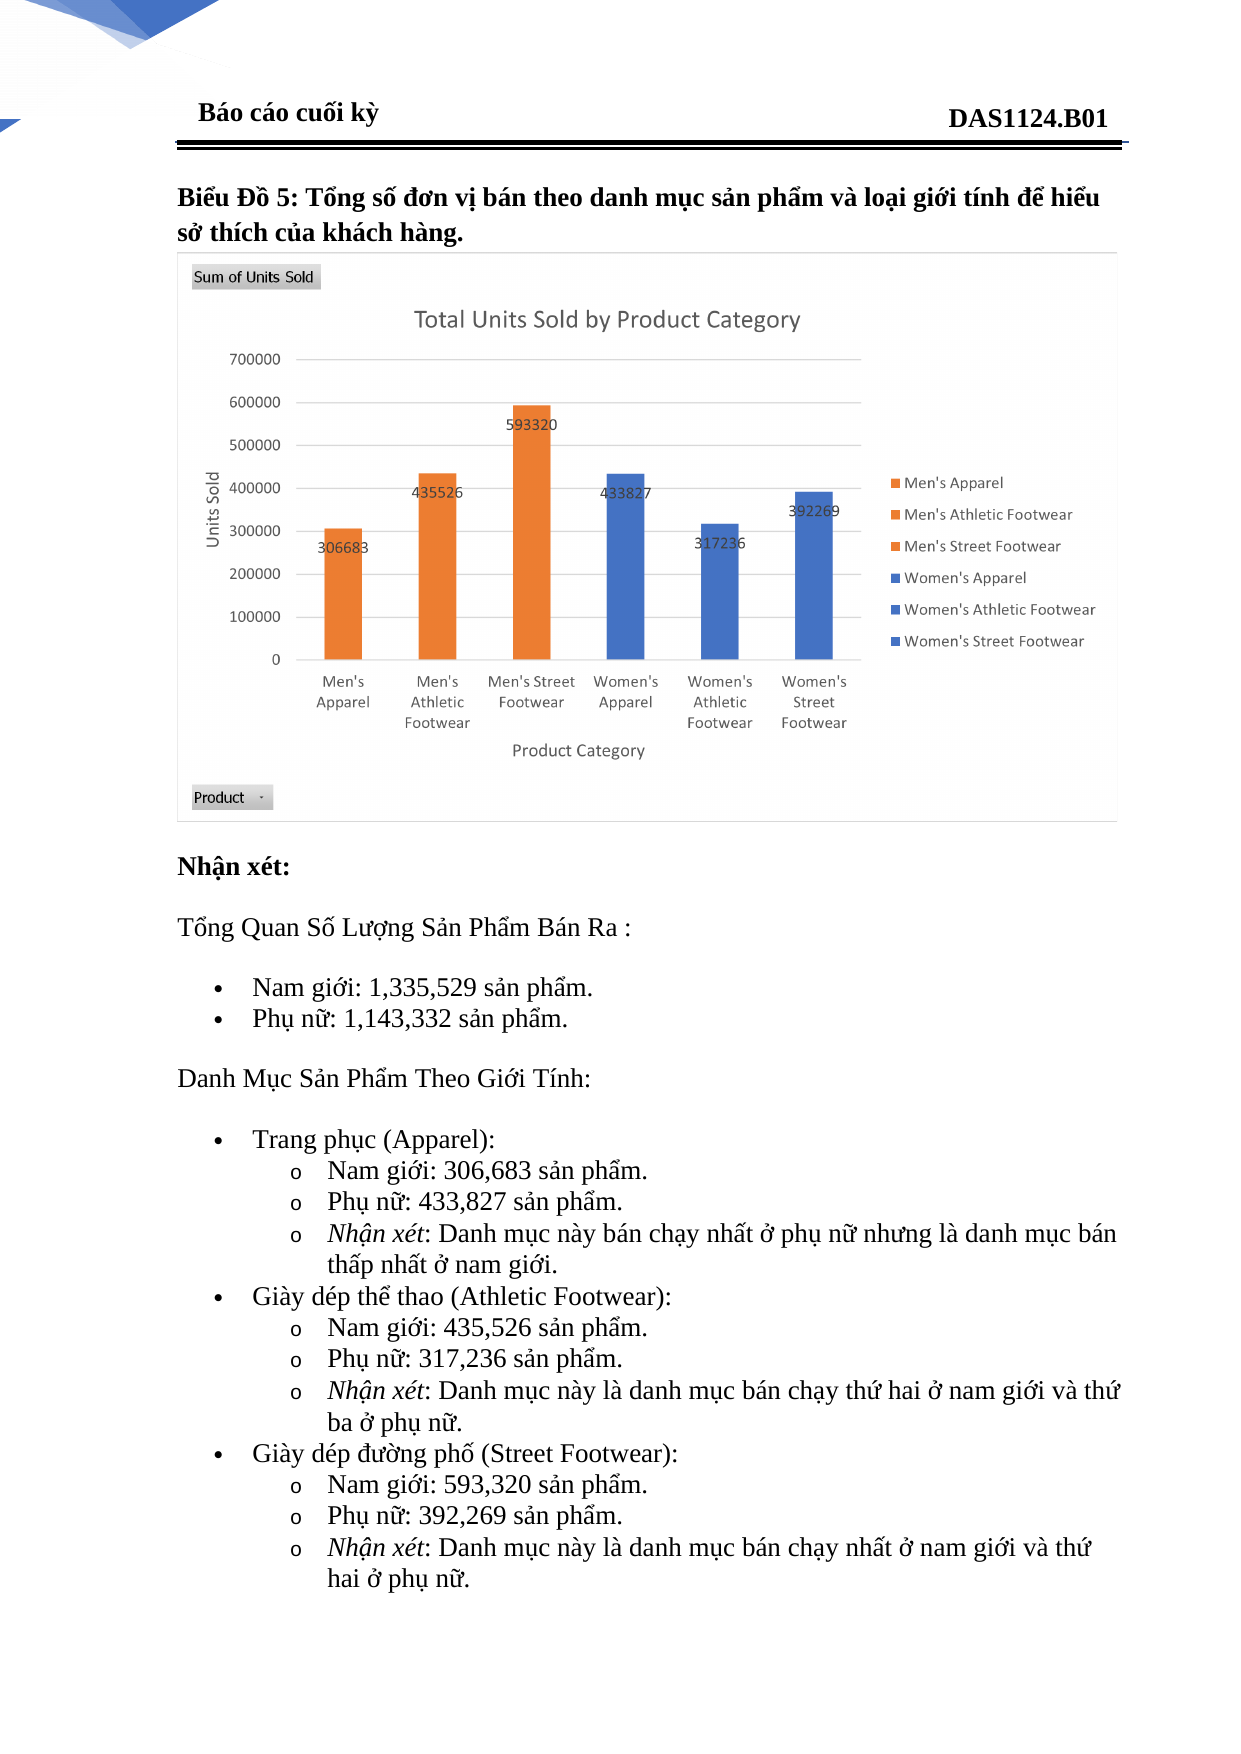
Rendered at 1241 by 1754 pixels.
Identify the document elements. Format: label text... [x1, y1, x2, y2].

list Trang phục (Apparel): [214, 1123, 1122, 1154]
text Nhận xét: [177, 850, 1122, 882]
picture [177, 252, 1118, 822]
list Nhận xét: Danh mục này là danh mục bán chạy thứ hai ở nam giới và thứ ba ở phụ nữ. [289, 1374, 1122, 1437]
text Danh Mục Sản Phẩm Theo Giới Tính: [177, 1062, 1122, 1094]
list Nhận xét: Danh mục này là danh mục bán chạy nhất ở nam giới và thứ hai ở phụ nữ. [289, 1531, 1122, 1594]
list Phụ nữ: 317,236 sản phẩm. [289, 1342, 1122, 1374]
list Nam giới: 435,526 sản phẩm. [289, 1311, 1122, 1342]
list Phụ nữ: 392,269 sản phẩm. [289, 1499, 1122, 1531]
text Biểu Đồ 5: Tổng số đơn vị bán theo danh mục sản phẩm và loại giới tính để hiểu sở thích của khách hàng. [177, 181, 1122, 248]
list Giày dép thể thao (Athletic Footwear): [214, 1280, 1122, 1311]
list Giày dép đường phố (Street Footwear): [214, 1437, 1122, 1468]
list Phụ nữ: 433,827 sản phẩm. [289, 1186, 1122, 1217]
list Nhận xét: Danh mục này bán chạy nhất ở phụ nữ nhưng là danh mục bán thấp nhất ở nam giới. [289, 1217, 1122, 1280]
text Tổng Quan Số Lượng Sản Phẩm Bán Ra : [177, 911, 1122, 942]
picture [0, 0, 232, 117]
list Nam giới: 593,320 sản phẩm. [289, 1468, 1122, 1499]
list Nam giới: 306,683 sản phẩm. [289, 1154, 1122, 1186]
list Phụ nữ: 1,143,332 sản phẩm. [214, 1002, 1122, 1033]
list Nam giới: 1,335,529 sản phẩm. [214, 971, 1122, 1002]
